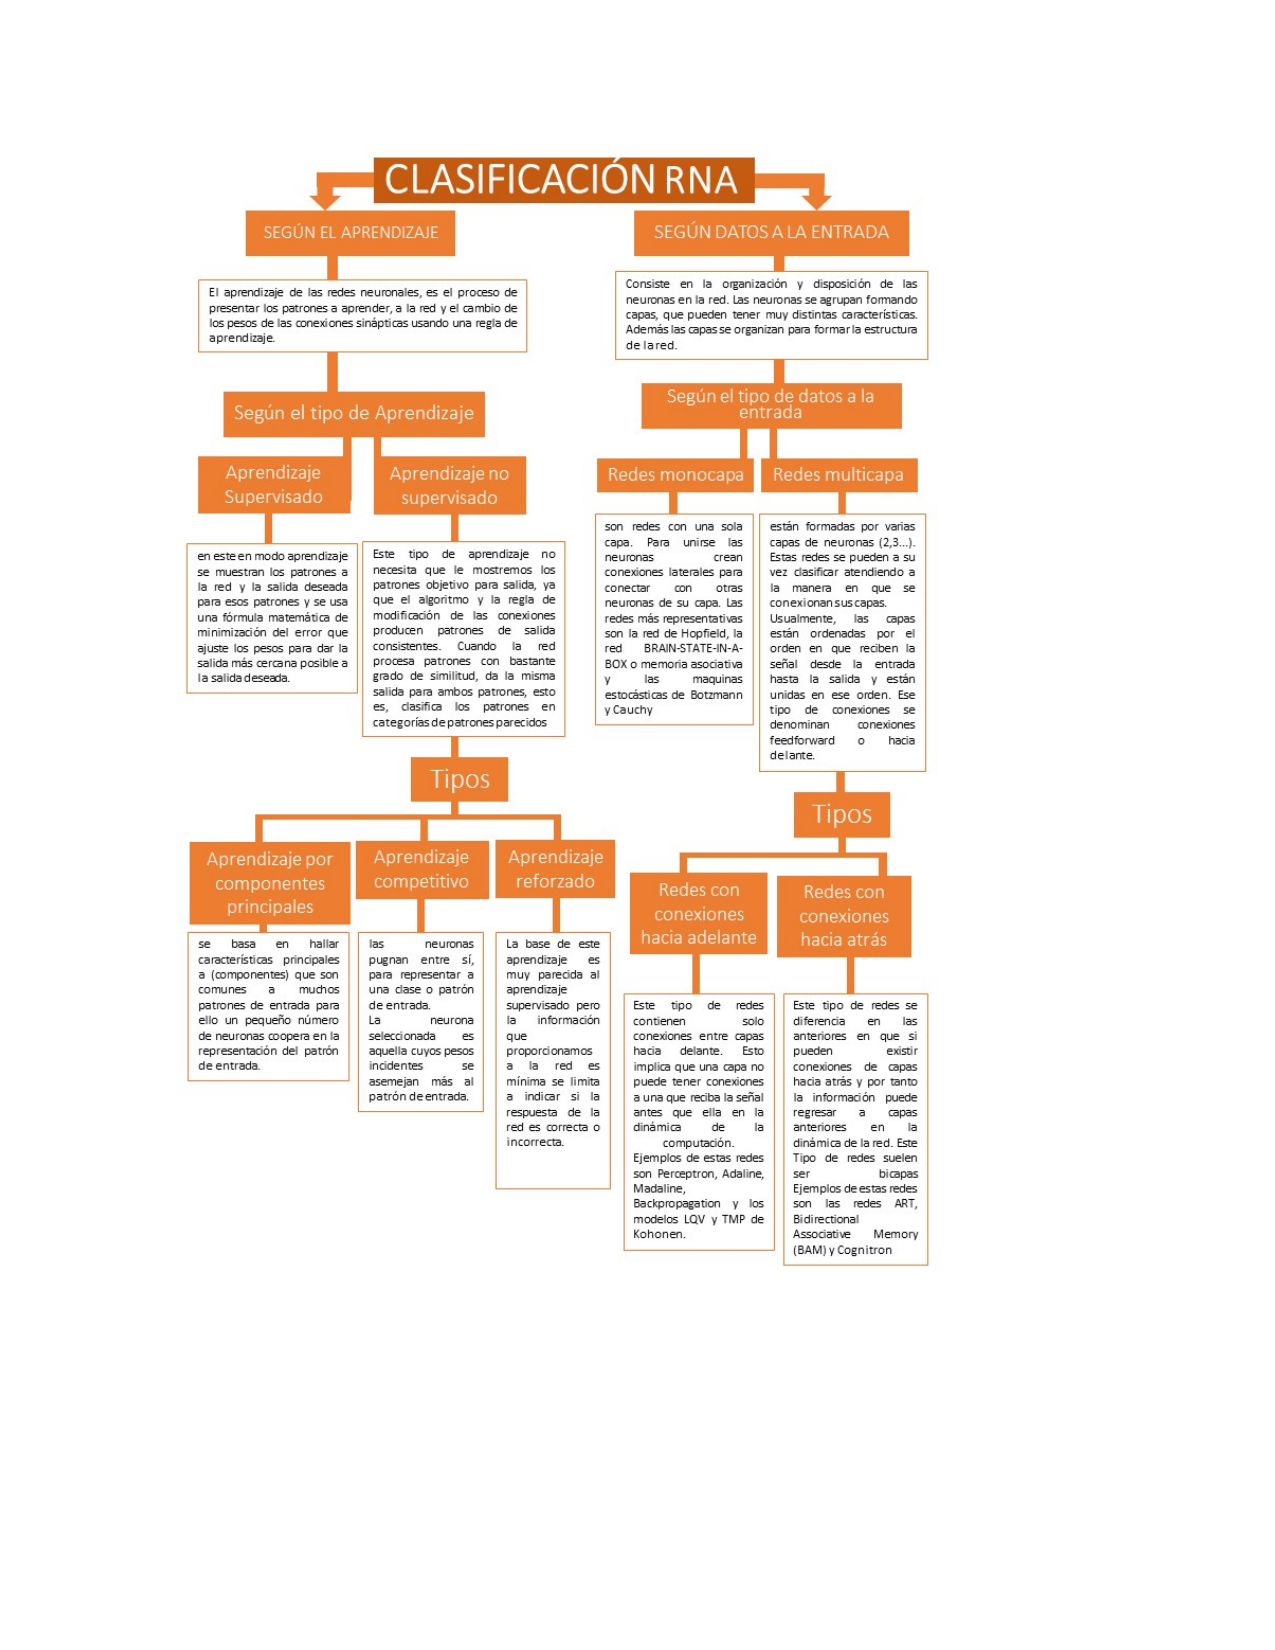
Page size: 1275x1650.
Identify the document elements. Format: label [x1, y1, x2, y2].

picture [177, 147, 939, 1503]
